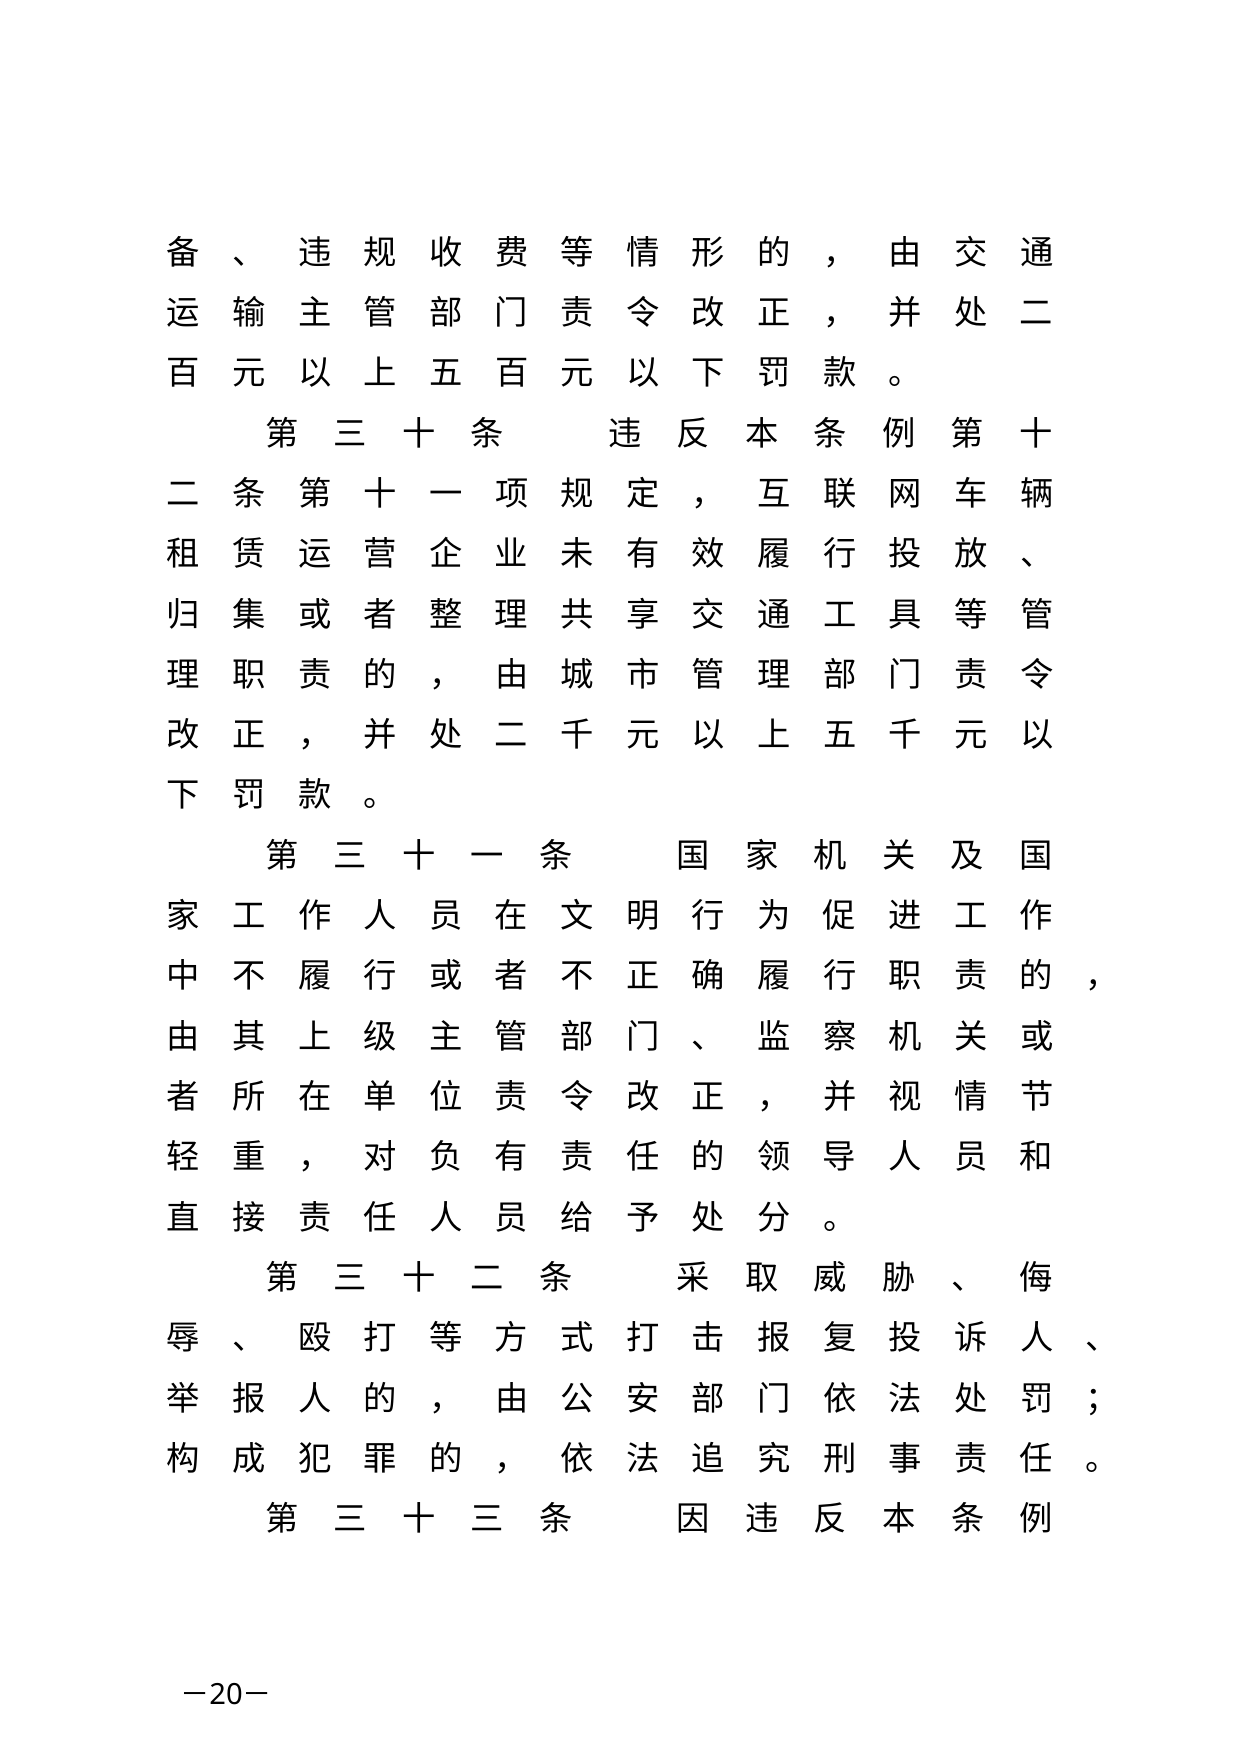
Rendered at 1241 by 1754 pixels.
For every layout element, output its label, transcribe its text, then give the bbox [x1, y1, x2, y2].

text 第三十条 违反本条例第十二条第十一项规定，互联网车辆租赁运营企业未有效履行投放、归集或者整理共享交通工具等管理职责的，由城市管理部门责令改正，并处二千元以上五千元以下罚款。 [167, 400, 1085, 822]
text 第三十一条 国家机关及国家工作人员在文明行为促进工作中不履行或者不正确履行职责的，由其上级主管部门、监察机关或者所在单位责令改正，并视情节轻重，对负有责任的领导人员和直接责任人员给予处分。 [167, 822, 1085, 1245]
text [167, 219, 1085, 400]
text 第三十二条 采取威胁、侮辱、殴打等方式打击报复投诉人、举报人的，由公安部门依法处罚；构成犯罪的，依法追究刑事责任。 [167, 1245, 1085, 1486]
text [167, 1486, 1085, 1546]
